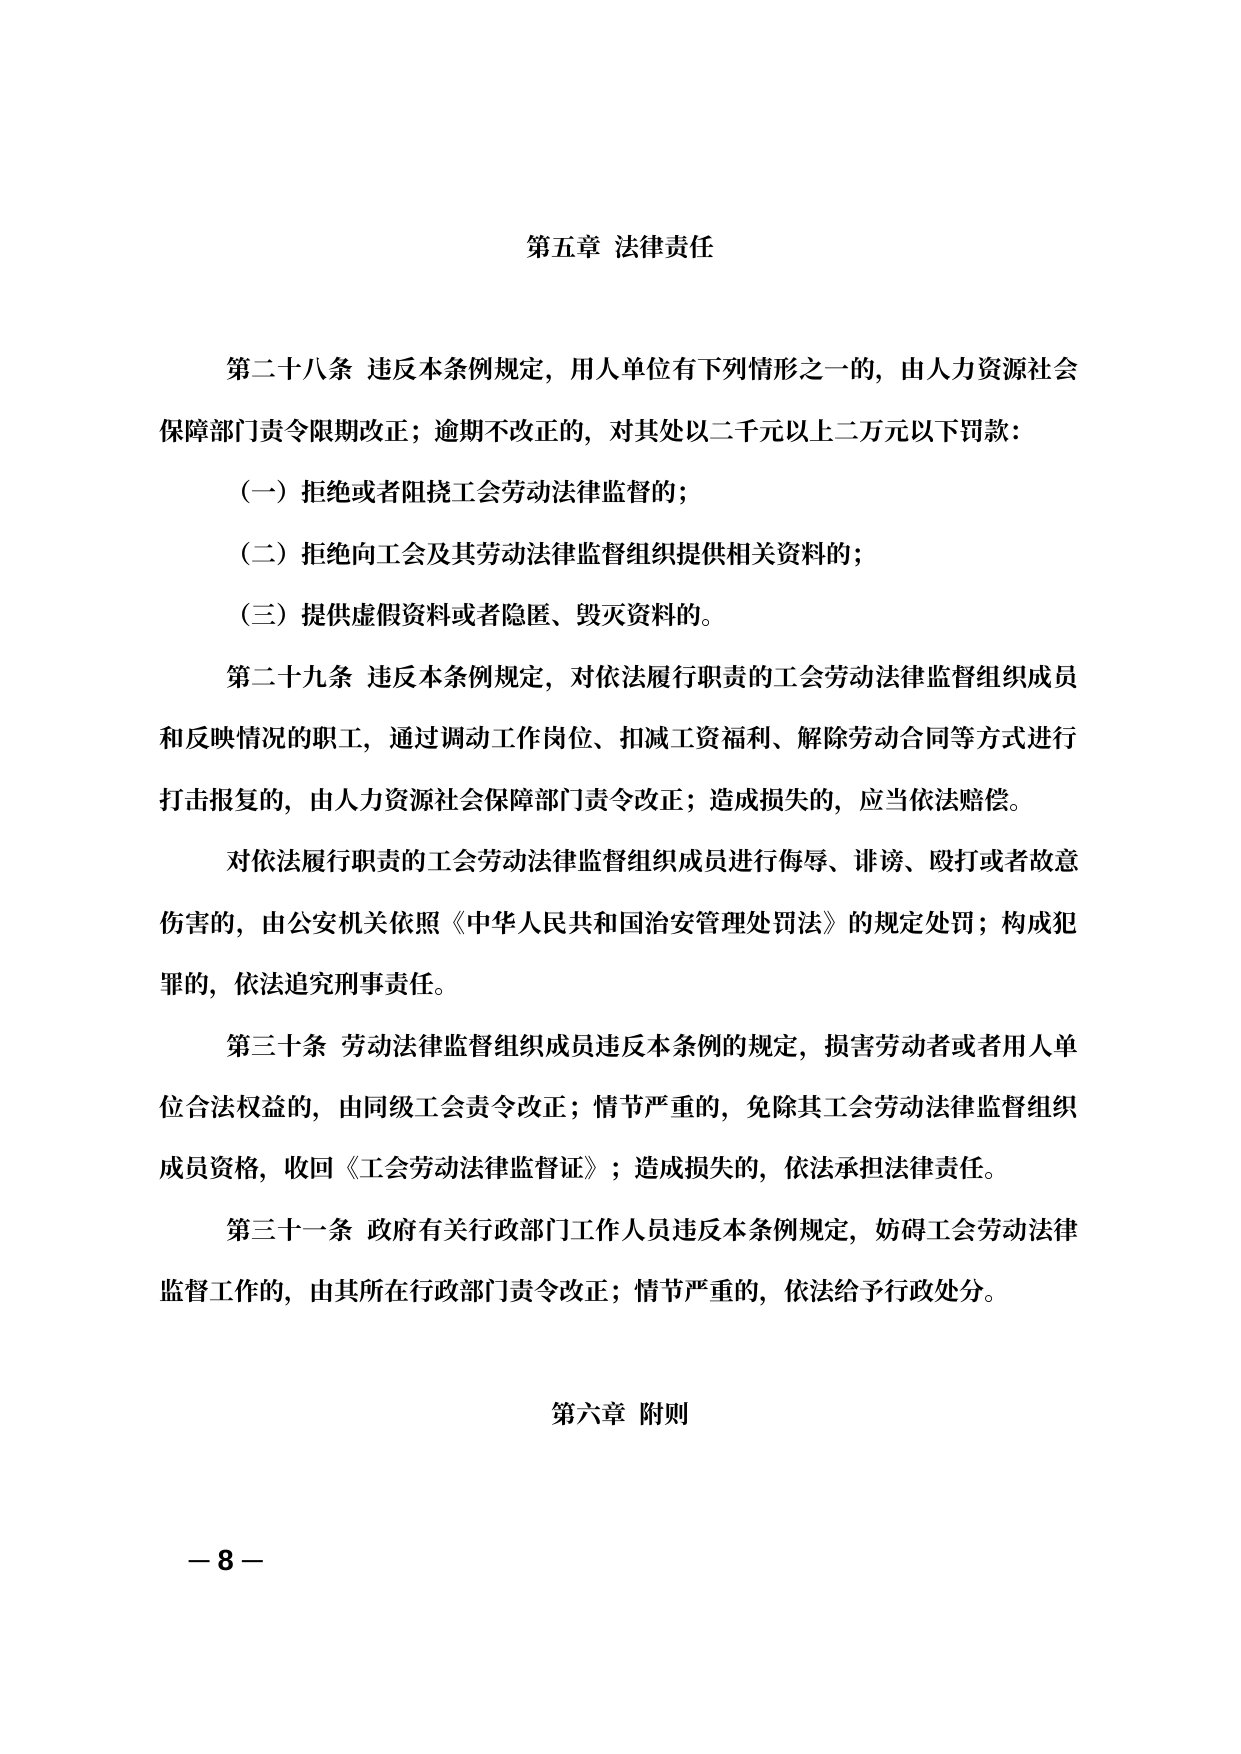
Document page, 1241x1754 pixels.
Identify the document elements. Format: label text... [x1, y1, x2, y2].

text （三）提供虚假资料或者隐匿、毁灭资料的。 [159, 576, 1081, 637]
text 第三十一条 政府有关行政部门工作人员违反本条例规定，妨碍工会劳动法律监督工作的，由其所在行政部门责令改正；情节严重的，依法给予行政处分。 [159, 1190, 1081, 1313]
text 第六章 附则 [159, 1374, 1081, 1436]
text 第二十八条 违反本条例规定，用人单位有下列情形之一的，由人力资源社会保障部门责令限期改正；逾期不改正的，对其处以二千元以上二万元以下罚款： [159, 330, 1081, 453]
text 对依法履行职责的工会劳动法律监督组织成员进行侮辱、诽谤、殴打或者故意伤害的，由公安机关依照《中华人民共和国治安管理处罚法》的规定处罚；构成犯罪的，依法追究刑事责任。 [159, 821, 1081, 1006]
text 第二十九条 违反本条例规定，对依法履行职责的工会劳动法律监督组织成员和反映情况的职工，通过调动工作岗位、扣减工资福利、解除劳动合同等方式进行打击报复的，由人力资源社会保障部门责令改正；造成损失的，应当依法赔偿。 [159, 637, 1081, 821]
text 第三十条 劳动法律监督组织成员违反本条例的规定，损害劳动者或者用人单位合法权益的，由同级工会责令改正；情节严重的，免除其工会劳动法律监督组织成员资格，收回《工会劳动法律监督证》；造成损失的，依法承担法律责任。 [159, 1006, 1081, 1190]
text （二）拒绝向工会及其劳动法律监督组织提供相关资料的； [159, 514, 1081, 576]
text 第五章 法律责任 [159, 207, 1081, 268]
text （一）拒绝或者阻挠工会劳动法律监督的； [159, 453, 1081, 514]
